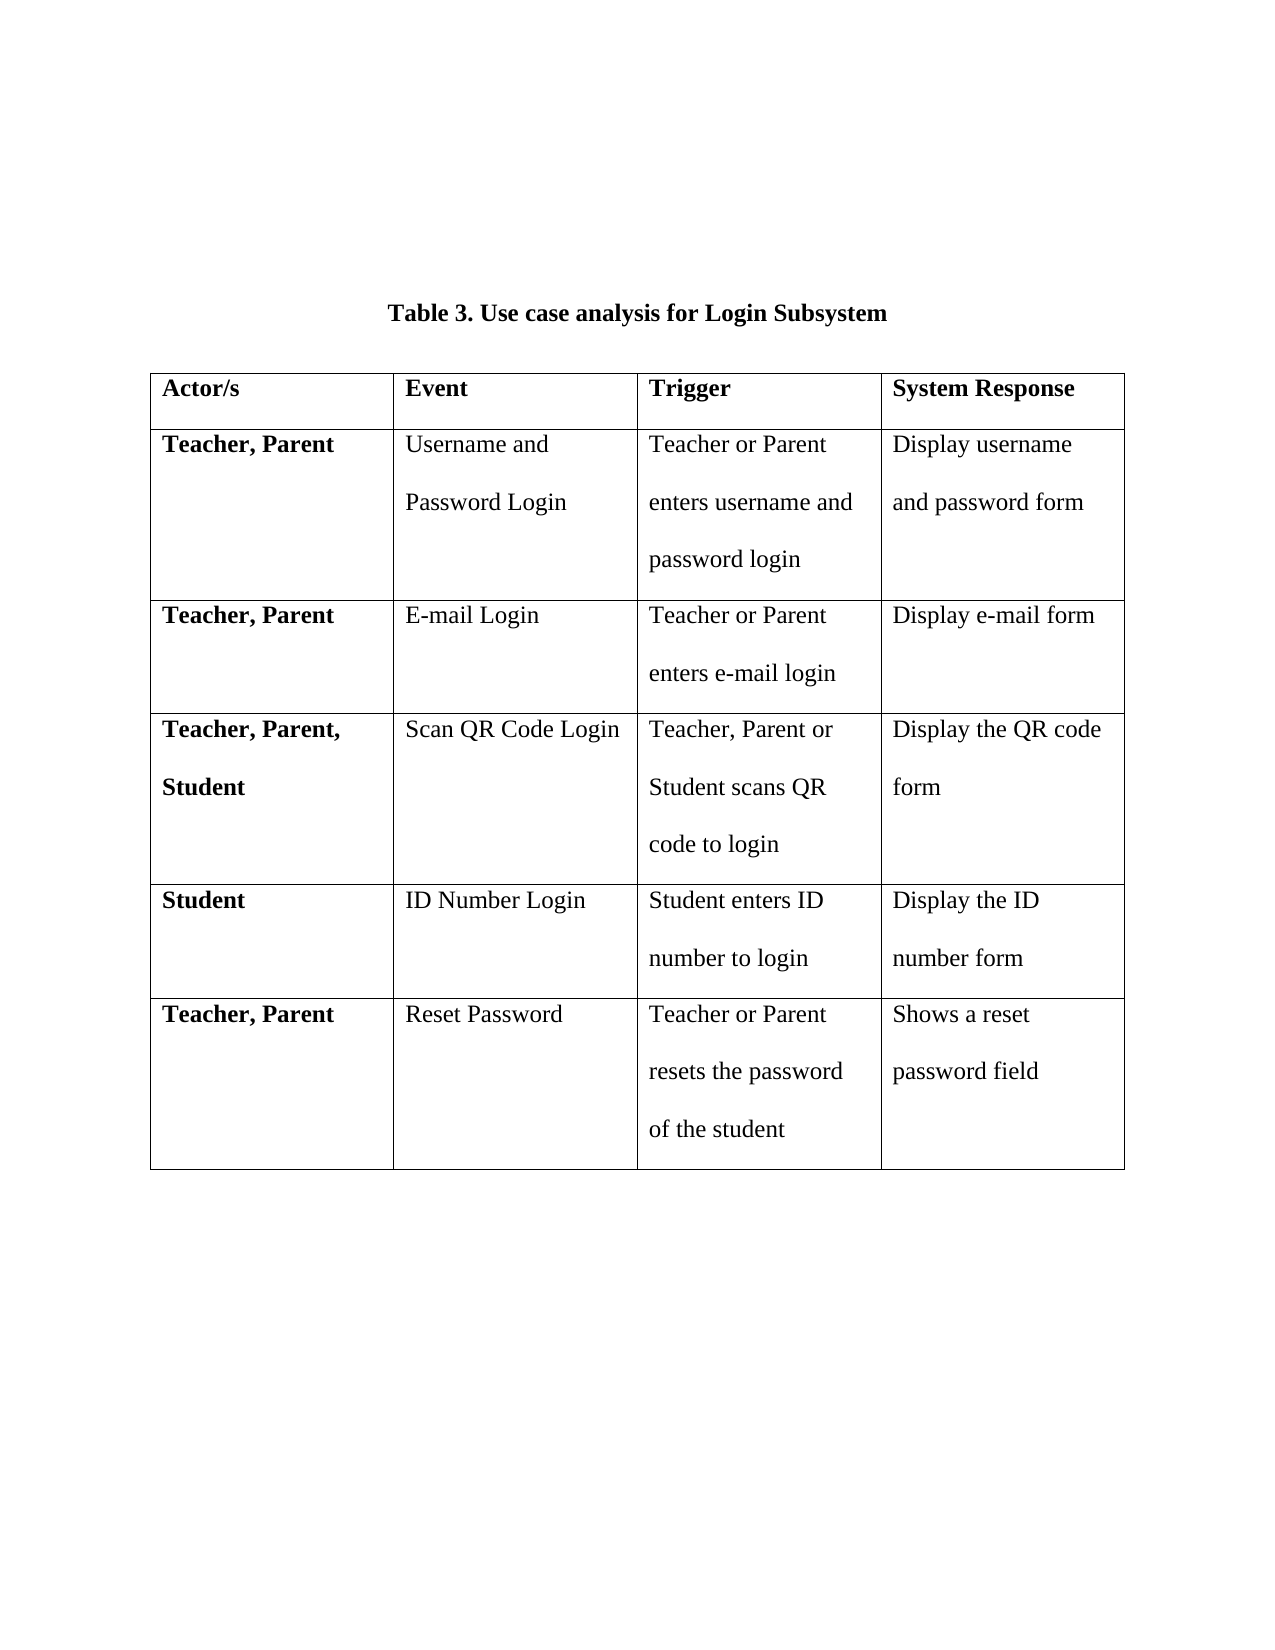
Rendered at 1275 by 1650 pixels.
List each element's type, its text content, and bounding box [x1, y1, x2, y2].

table_cell Scan QR Code Login [394, 714, 637, 884]
table_header Event [394, 374, 637, 428]
table_cell Display the QR code form [882, 714, 1124, 884]
table_cell Display e-mail form [882, 601, 1124, 713]
table_cell Teacher or Parent resets the password of the student [638, 999, 881, 1169]
table_cell Student enters ID number to login [638, 885, 881, 998]
text Table 3. Use case analysis for Login Subsystem [150, 298, 1125, 327]
table_cell Display the ID number form [882, 885, 1124, 998]
table_cell Teacher, Parent, Student [151, 714, 393, 884]
table_cell Reset Password [394, 999, 637, 1169]
table_cell E-mail Login [394, 601, 637, 713]
table_cell Teacher, Parent [151, 430, 393, 599]
table_header Actor/s [151, 374, 393, 428]
table_header Trigger [638, 374, 881, 428]
table_cell Teacher, Parent or Student scans QR code to login [638, 714, 881, 884]
table_cell Student [151, 885, 393, 998]
table_cell Teacher or Parent enters e-mail login [638, 601, 881, 713]
table_header System Response [882, 374, 1124, 428]
table_cell Teacher, Parent [151, 999, 393, 1169]
table_cell Shows a reset password field [882, 999, 1124, 1169]
table_cell Display username and password form [882, 430, 1124, 599]
table_cell Teacher or Parent enters username and password login [638, 430, 881, 599]
table_cell Teacher, Parent [151, 601, 393, 713]
table_cell Username and Password Login [394, 430, 637, 599]
table_cell ID Number Login [394, 885, 637, 998]
